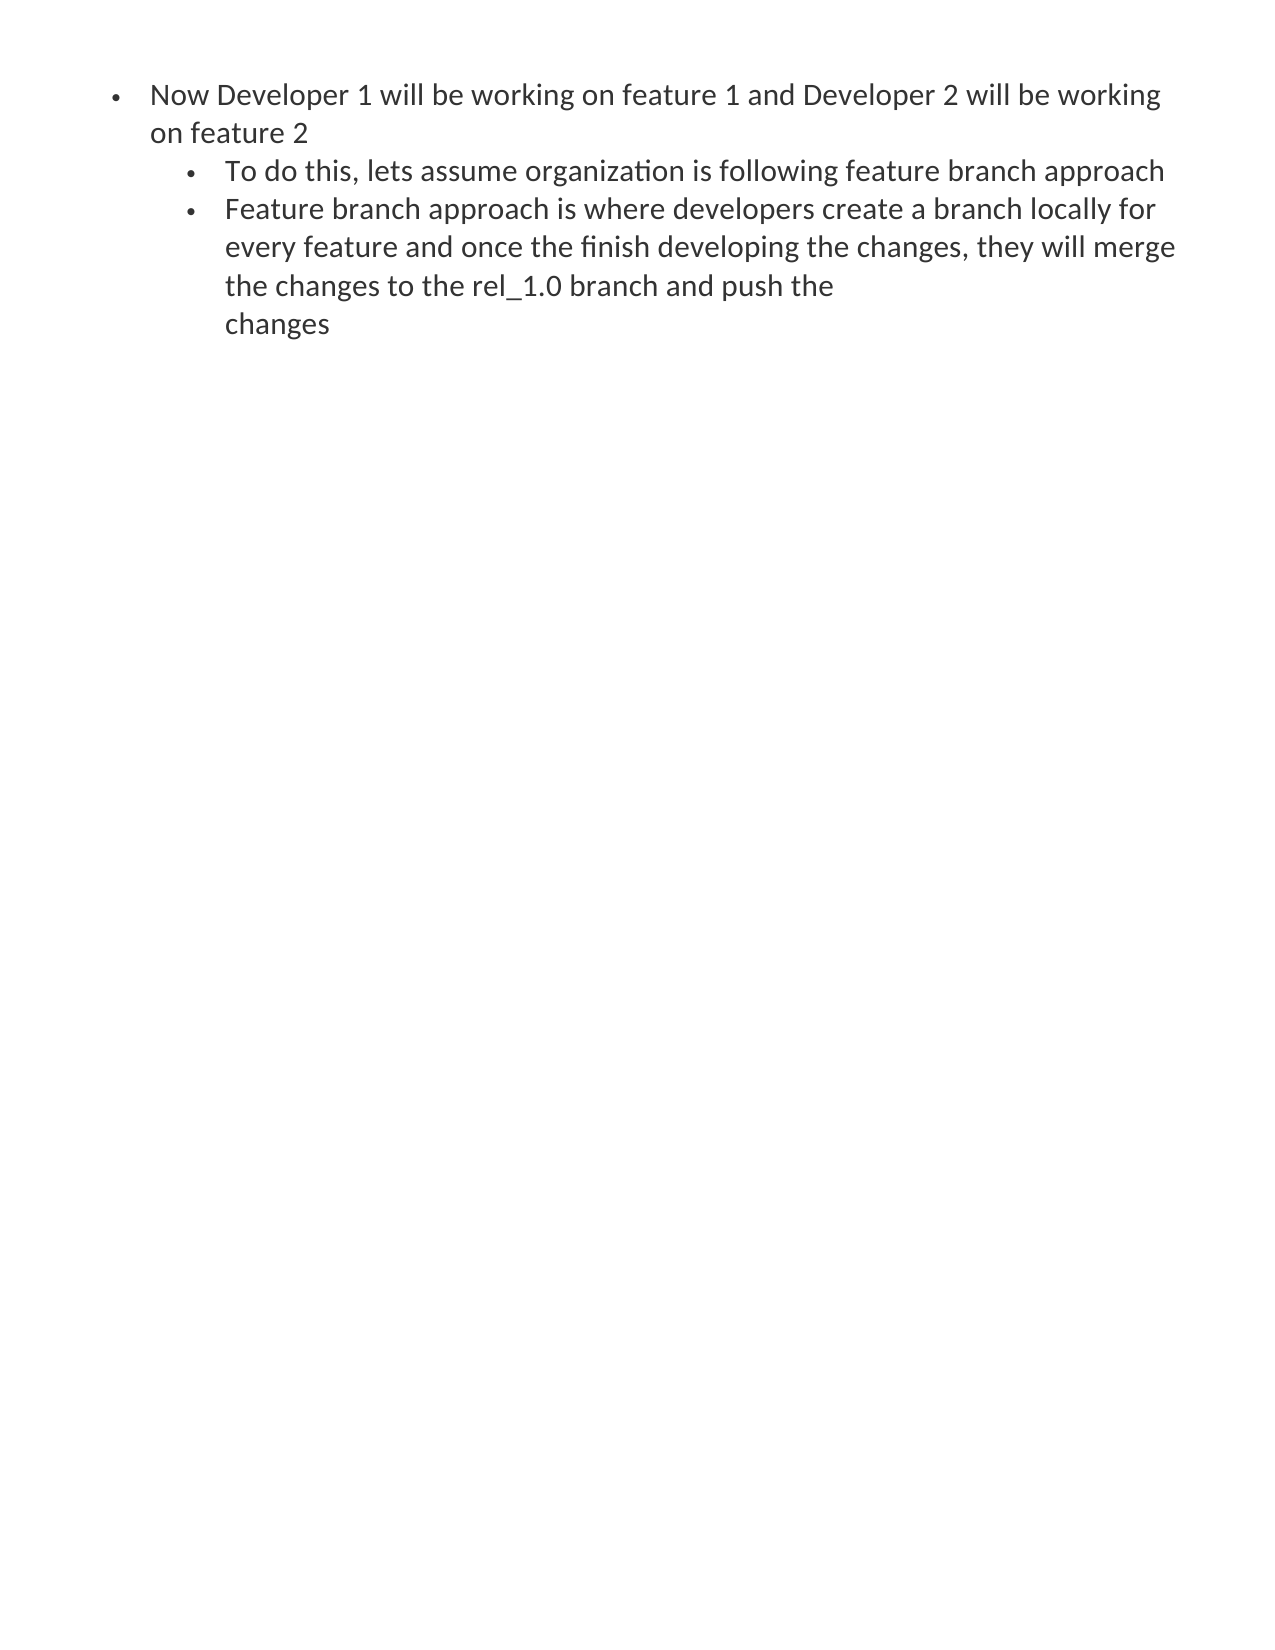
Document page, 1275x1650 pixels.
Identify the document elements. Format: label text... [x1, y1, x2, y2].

list Now Developer 1 will be working on feature 1 and Developer 2 will be working on feature 2 [112, 75, 1200, 151]
list To do this, lets assume organization is following feature branch approach [187, 151, 1200, 189]
list Feature branch approach is where developers create a branch locally for every feature and once the finish developing the changes, they will merge the changes to the rel_1.0 branch and push the changes [187, 189, 1200, 342]
